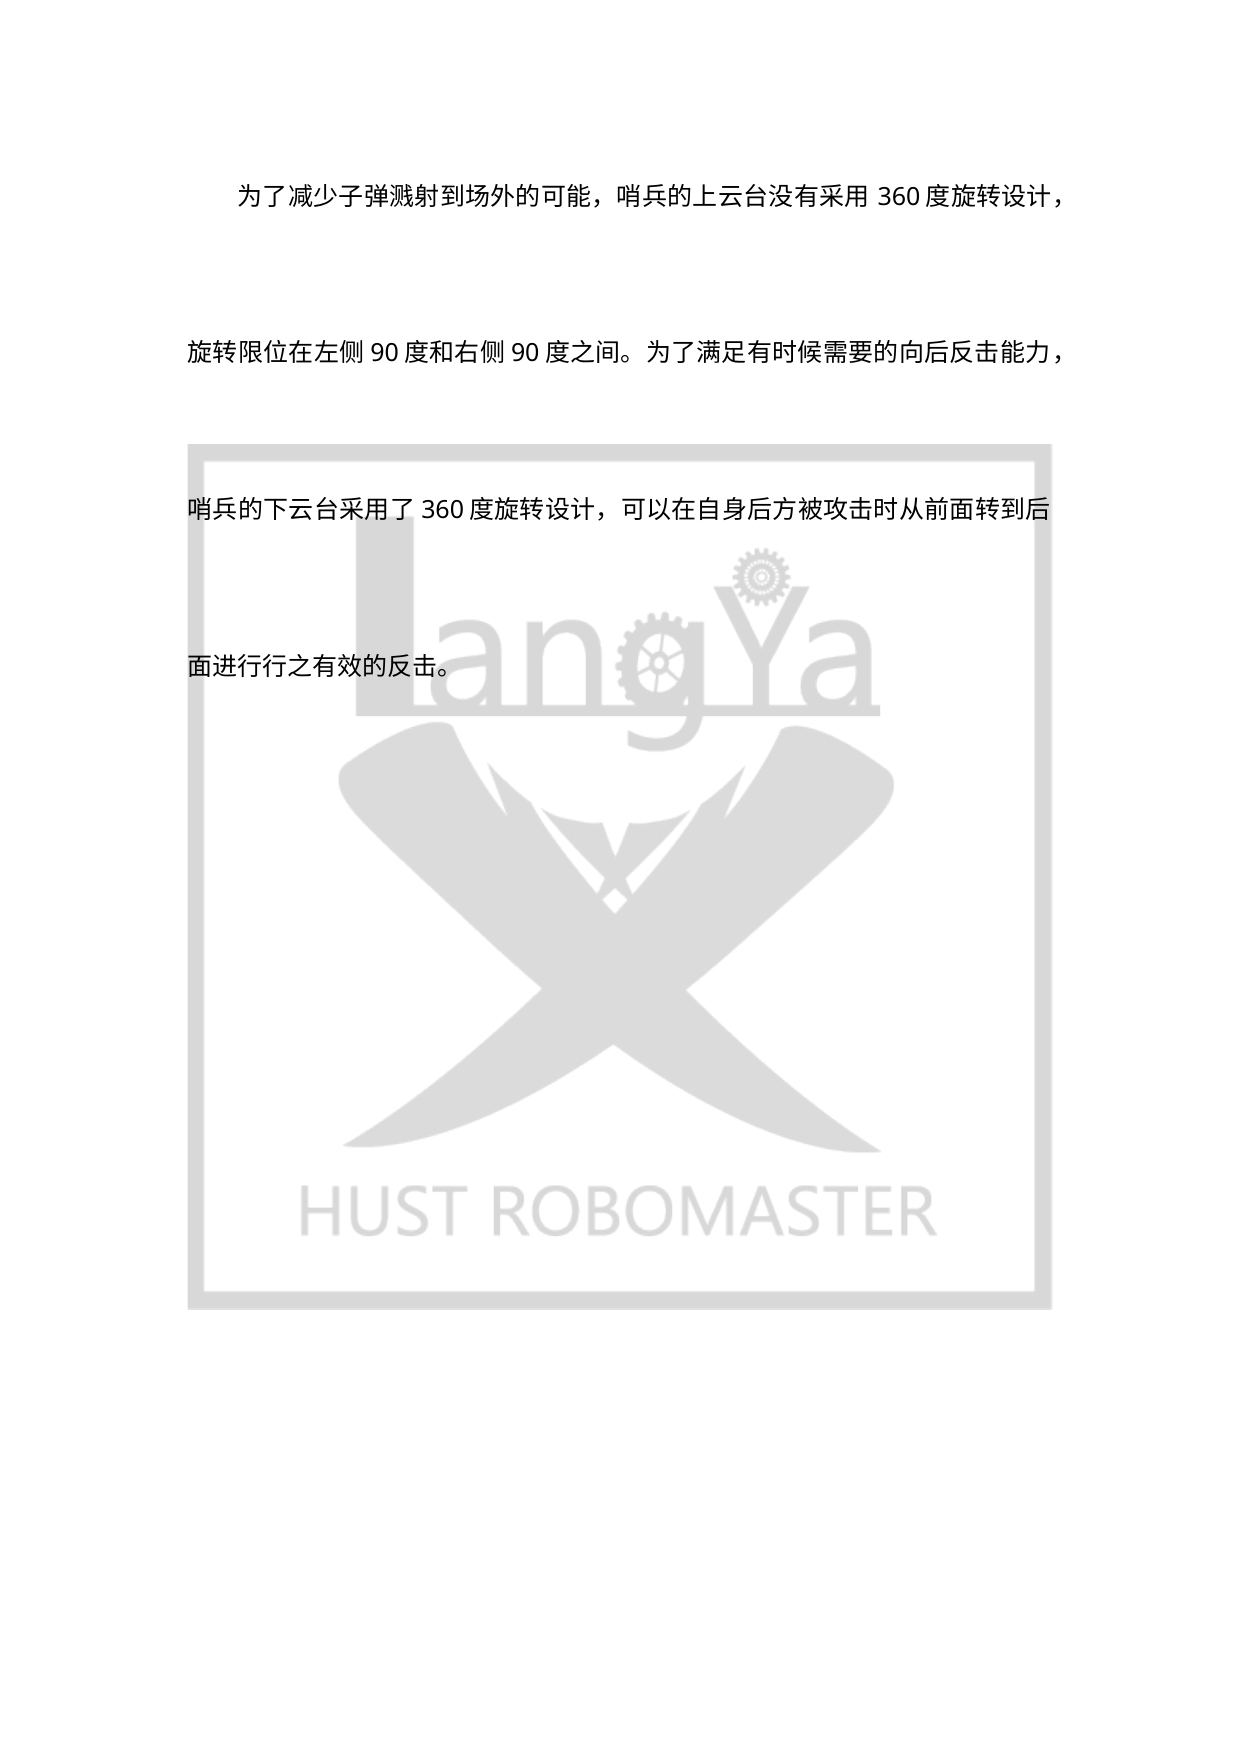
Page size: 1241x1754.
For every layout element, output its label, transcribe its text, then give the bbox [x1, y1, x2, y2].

subtitle 为了减少子弹溅射到场外的可能，哨兵的上云台没有采用360度旋转设计，旋转限位在左侧90度和右侧90度之间。为了满足有时候需要的向后反击能力，哨兵的下云台采用了360度旋转设计，可以在自身后方被攻击时从前面转到后面进行行之有效的反击。 [187, 162, 1053, 697]
